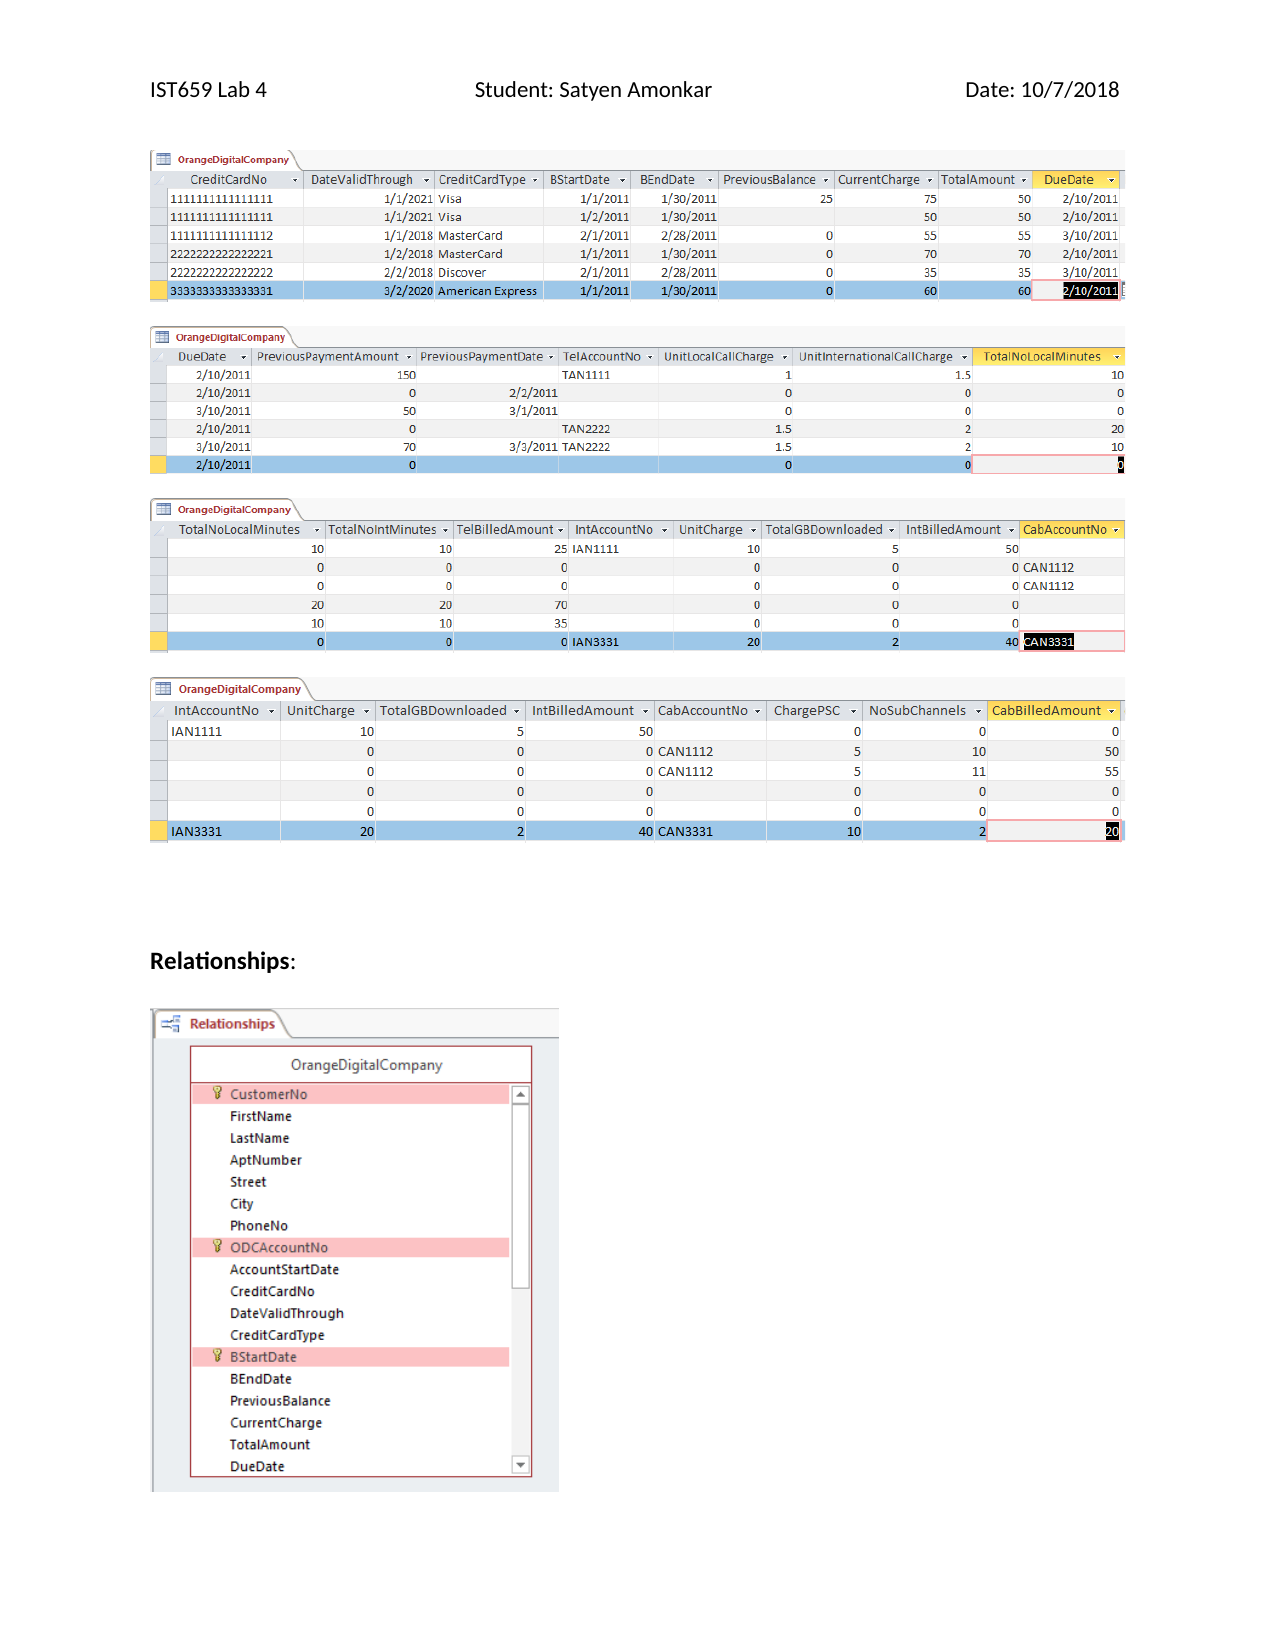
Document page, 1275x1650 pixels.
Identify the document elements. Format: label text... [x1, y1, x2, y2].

picture [150, 1008, 559, 1492]
picture [150, 677, 1125, 843]
text Relationships: [150, 938, 1125, 976]
picture [150, 150, 1125, 302]
picture [150, 326, 1125, 474]
picture [150, 498, 1125, 653]
